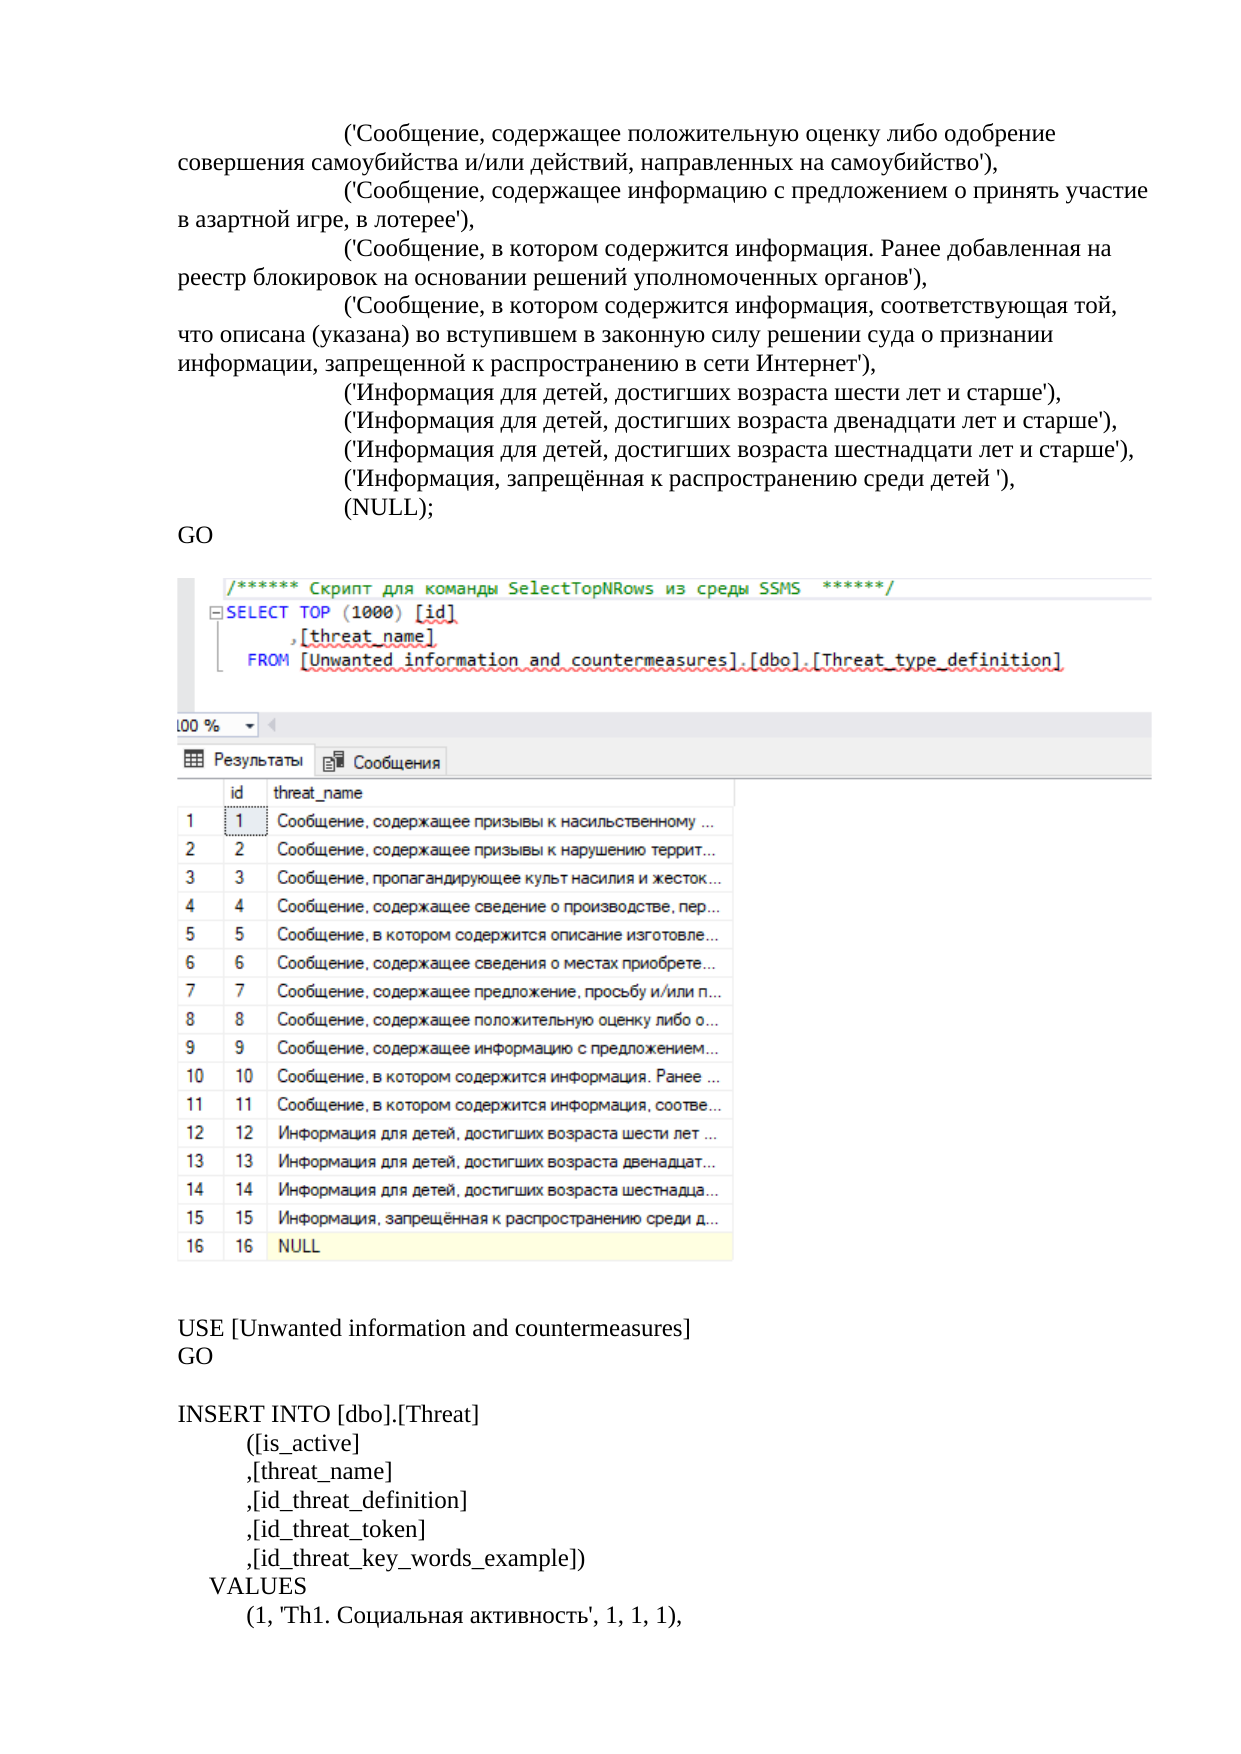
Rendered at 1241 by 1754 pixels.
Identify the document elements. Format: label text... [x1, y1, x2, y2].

text ('Информация, запрещённая к распространению среди детей '), [177, 463, 1152, 492]
text USE [Unwanted information and countermeasures] [177, 1313, 1152, 1341]
text ,[id_threat_token] [177, 1514, 1152, 1543]
text ('Сообщение, содержащее положительную оценку либо одобрение совершения самоубийства и/или действий, направленных на самоубийство'), [177, 118, 1152, 176]
text (NULL); [177, 492, 1152, 521]
text ('Информация для детей, достигших возраста шести лет и старше'), [177, 377, 1152, 406]
text VALUES [177, 1571, 1152, 1600]
picture [177, 578, 1152, 1284]
text ,[id_threat_key_words_example]) [177, 1543, 1152, 1571]
text ('Сообщение, содержащее информацию с предложением о принять участие в азартной игре, в лотерее'), [177, 176, 1152, 233]
text ,[threat_name] [177, 1456, 1152, 1485]
text INSERT INTO [dbo].[Threat] [177, 1399, 1152, 1428]
text ,[id_threat_definition] [177, 1485, 1152, 1514]
text (1, 'Th1. Социальная активность', 1, 1, 1), [177, 1600, 1152, 1629]
text GO [177, 1341, 1152, 1370]
text ('Сообщение, в котором содержится информация, соответствующая той, что описана (указана) во вступившем в законную силу решении суда о признании информации, запрещенной к распространению в сети Интернет'), [177, 291, 1152, 377]
text ('Сообщение, в котором содержится информация. Ранее добавленная на реестр блокировок на основании решений уполномоченных органов'), [177, 233, 1152, 291]
text ([is_active] [177, 1428, 1152, 1456]
text GO [177, 521, 1152, 549]
text ('Информация для детей, достигших возраста двенадцати лет и старше'), [177, 406, 1152, 434]
text ('Информация для детей, достигших возраста шестнадцати лет и старше'), [177, 434, 1152, 463]
